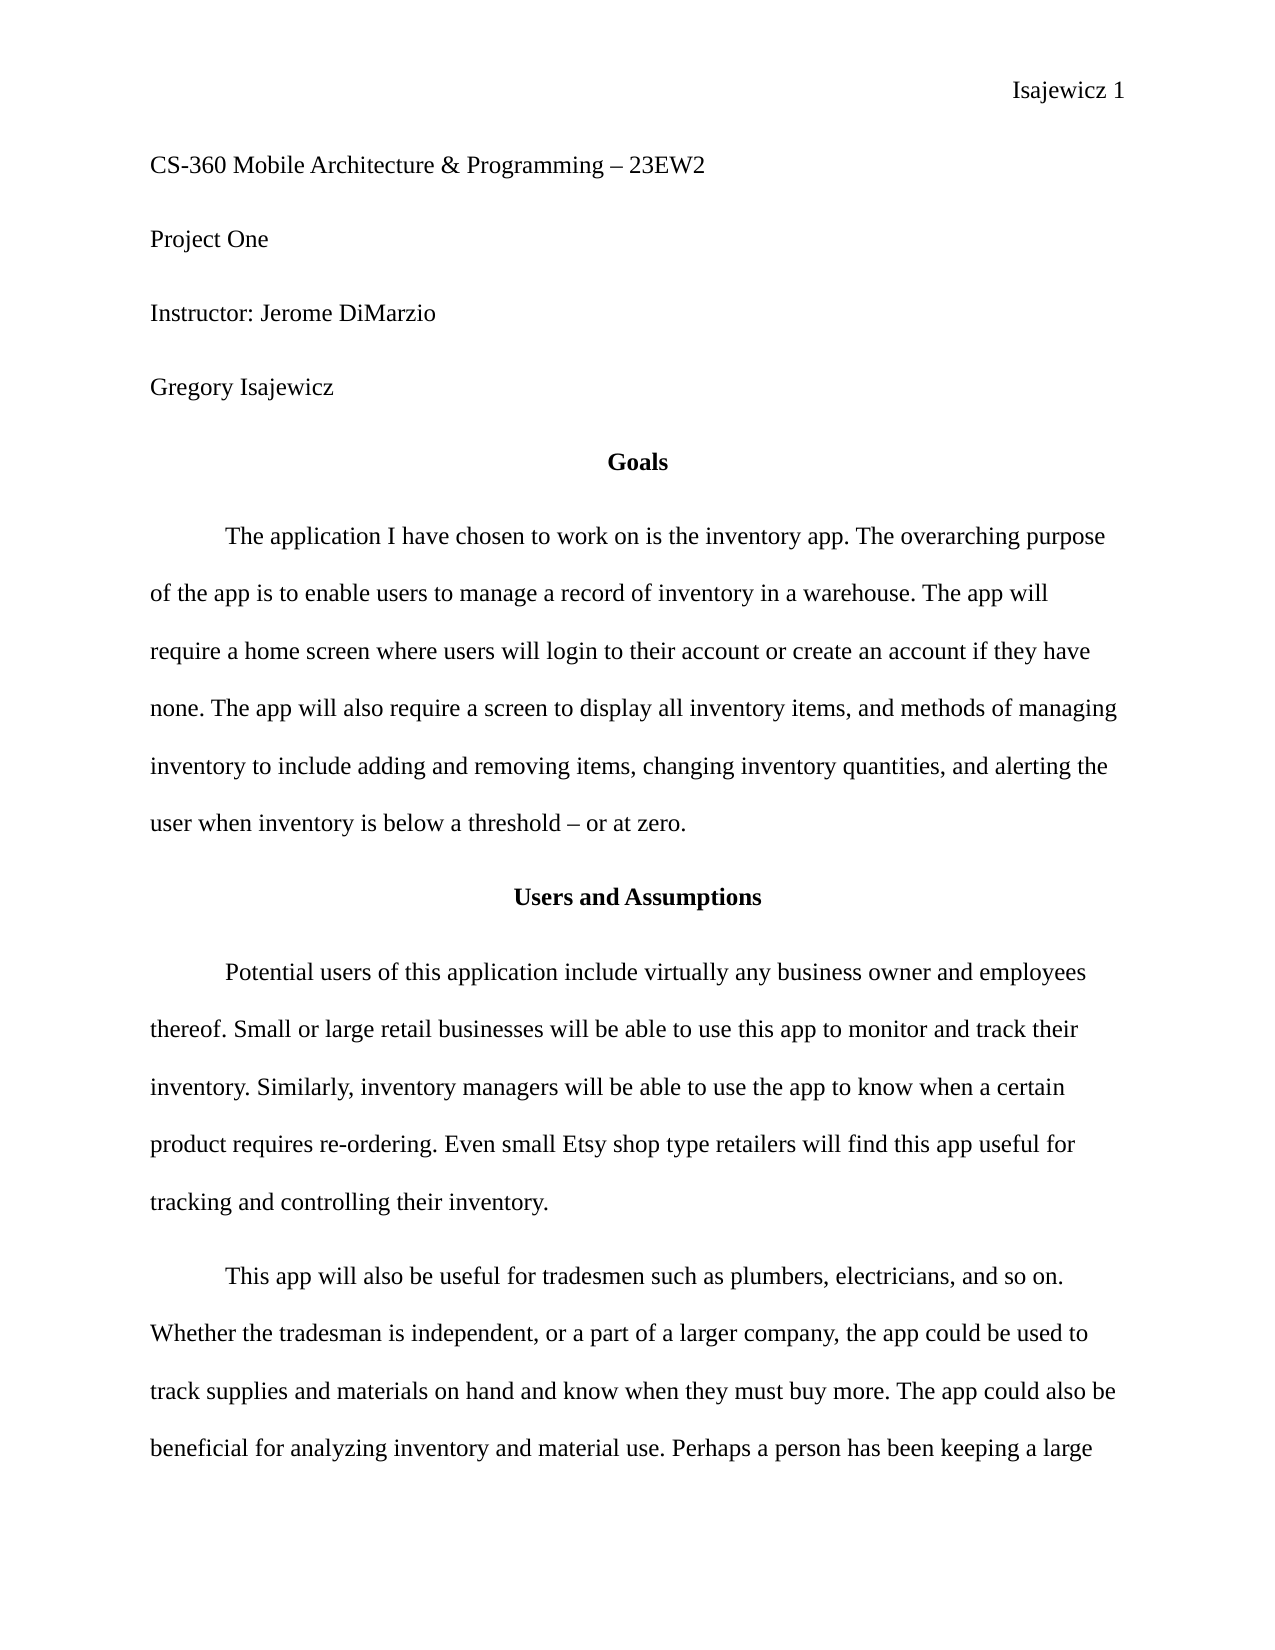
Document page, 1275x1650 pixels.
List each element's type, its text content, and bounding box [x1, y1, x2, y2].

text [150, 1261, 1125, 1462]
text Project One [150, 224, 1125, 253]
text The application I have chosen to work on is the inventory app. The overarching purpose of the app is to enable users to manage a record of inventory in a warehouse. The app will require a home screen where users will login to their account or create an account if they have none. The app will also require a screen to display all inventory items, and methods of managing inventory to include adding and removing items, changing inventory quantities, and alerting the user when inventory is below a threshold – or at zero. [150, 521, 1125, 837]
text Instructor: Jerome DiMarzio [150, 298, 1125, 327]
text Users and Assumptions [150, 882, 1125, 911]
text Gregory Isajewicz [150, 372, 1125, 401]
text Potential users of this application include virtually any business owner and employees thereof. Small or large retail businesses will be able to use this app to monitor and track their inventory. Similarly, inventory managers will be able to use the app to know when a certain product requires re-ordering. Even small Etsy shop type retailers will find this app useful for tracking and controlling their inventory. [150, 957, 1125, 1215]
text CS-360 Mobile Architecture & Programming – 23EW2 [150, 150, 1125, 179]
text Goals [150, 447, 1125, 475]
